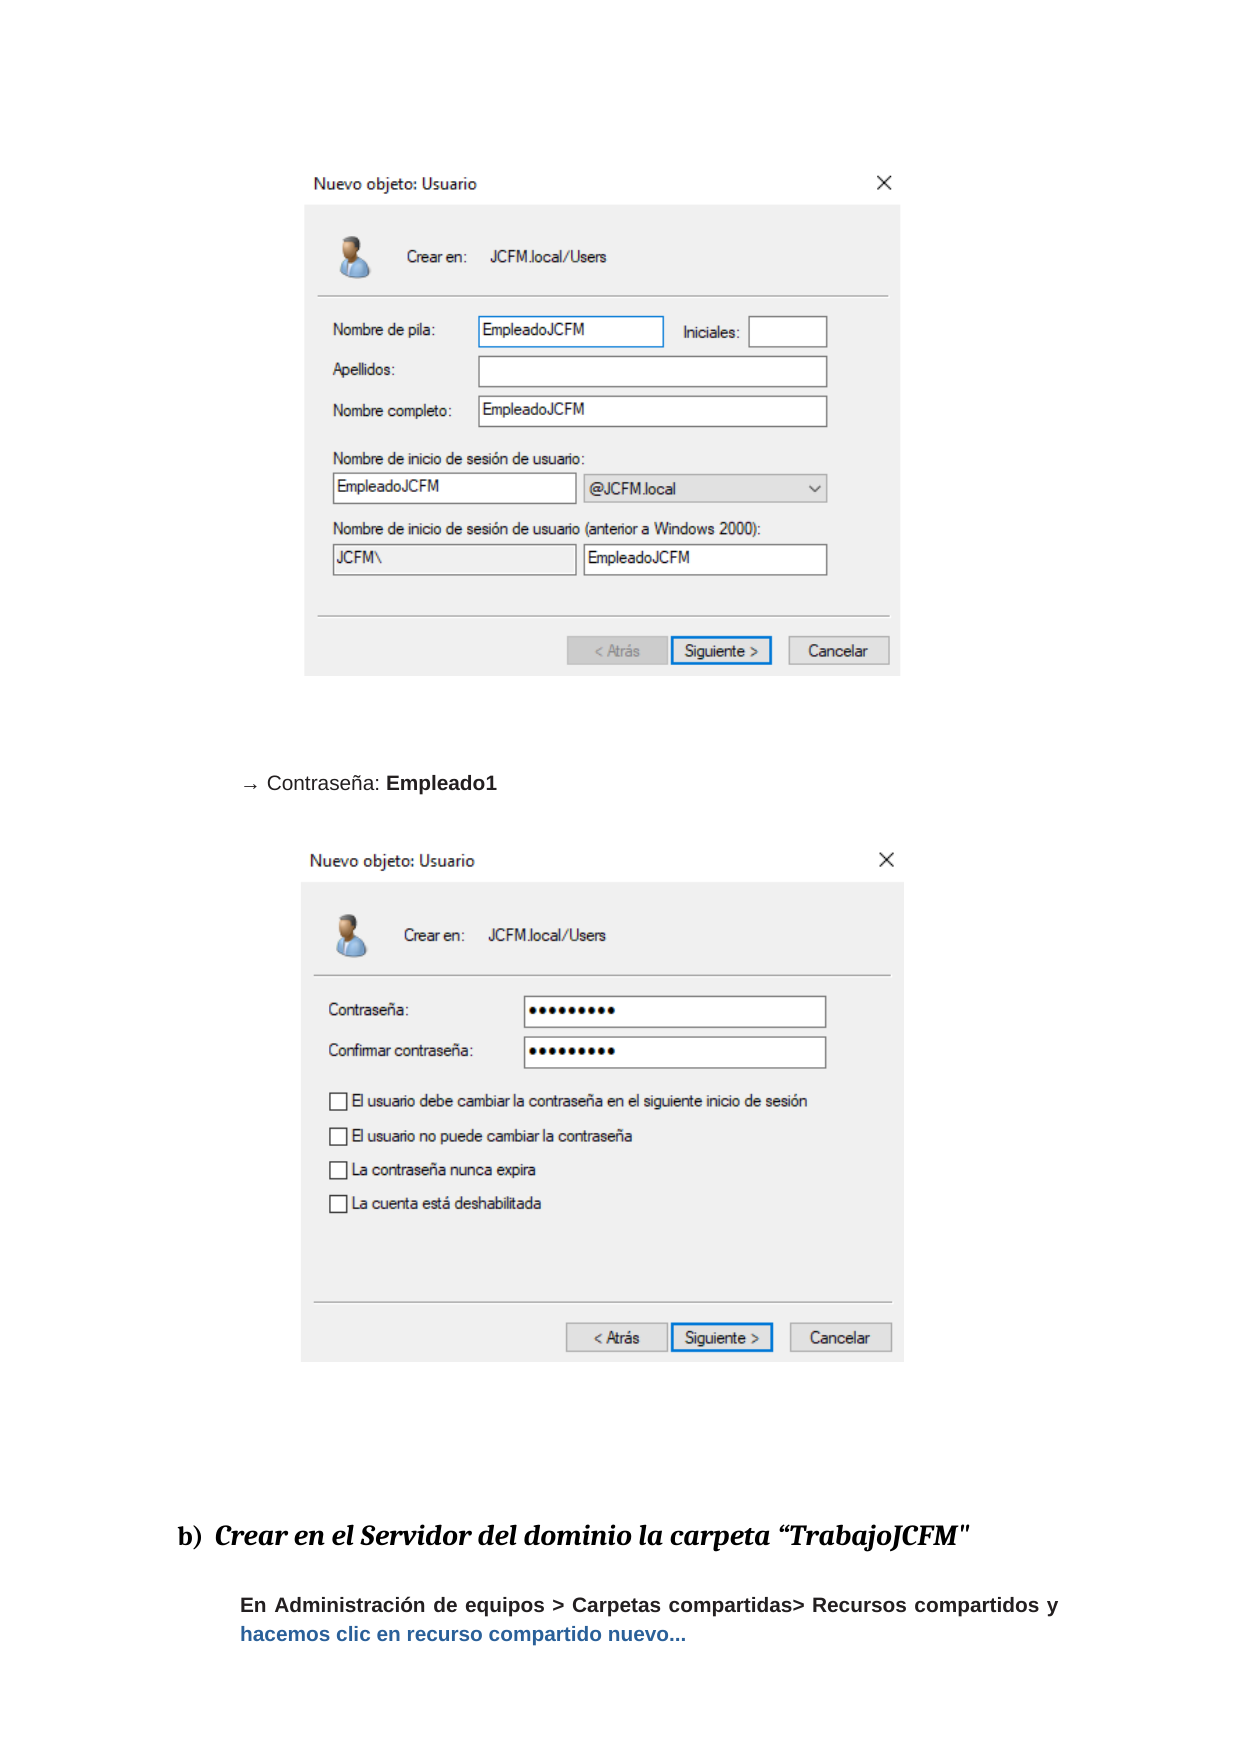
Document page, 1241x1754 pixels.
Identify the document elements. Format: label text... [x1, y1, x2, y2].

subtitle Crear en el Servidor del dominio la carpeta “TrabajoJCFM" [177, 1519, 1065, 1553]
text → Contraseña: Empleado1 [240, 771, 1059, 794]
picture [304, 165, 901, 676]
text En Administración de equipos > Carpetas compartidas> Recursos compartidos y hacemos clic en recurso compartido nuevo... [240, 1593, 1059, 1646]
picture [300, 843, 904, 1362]
